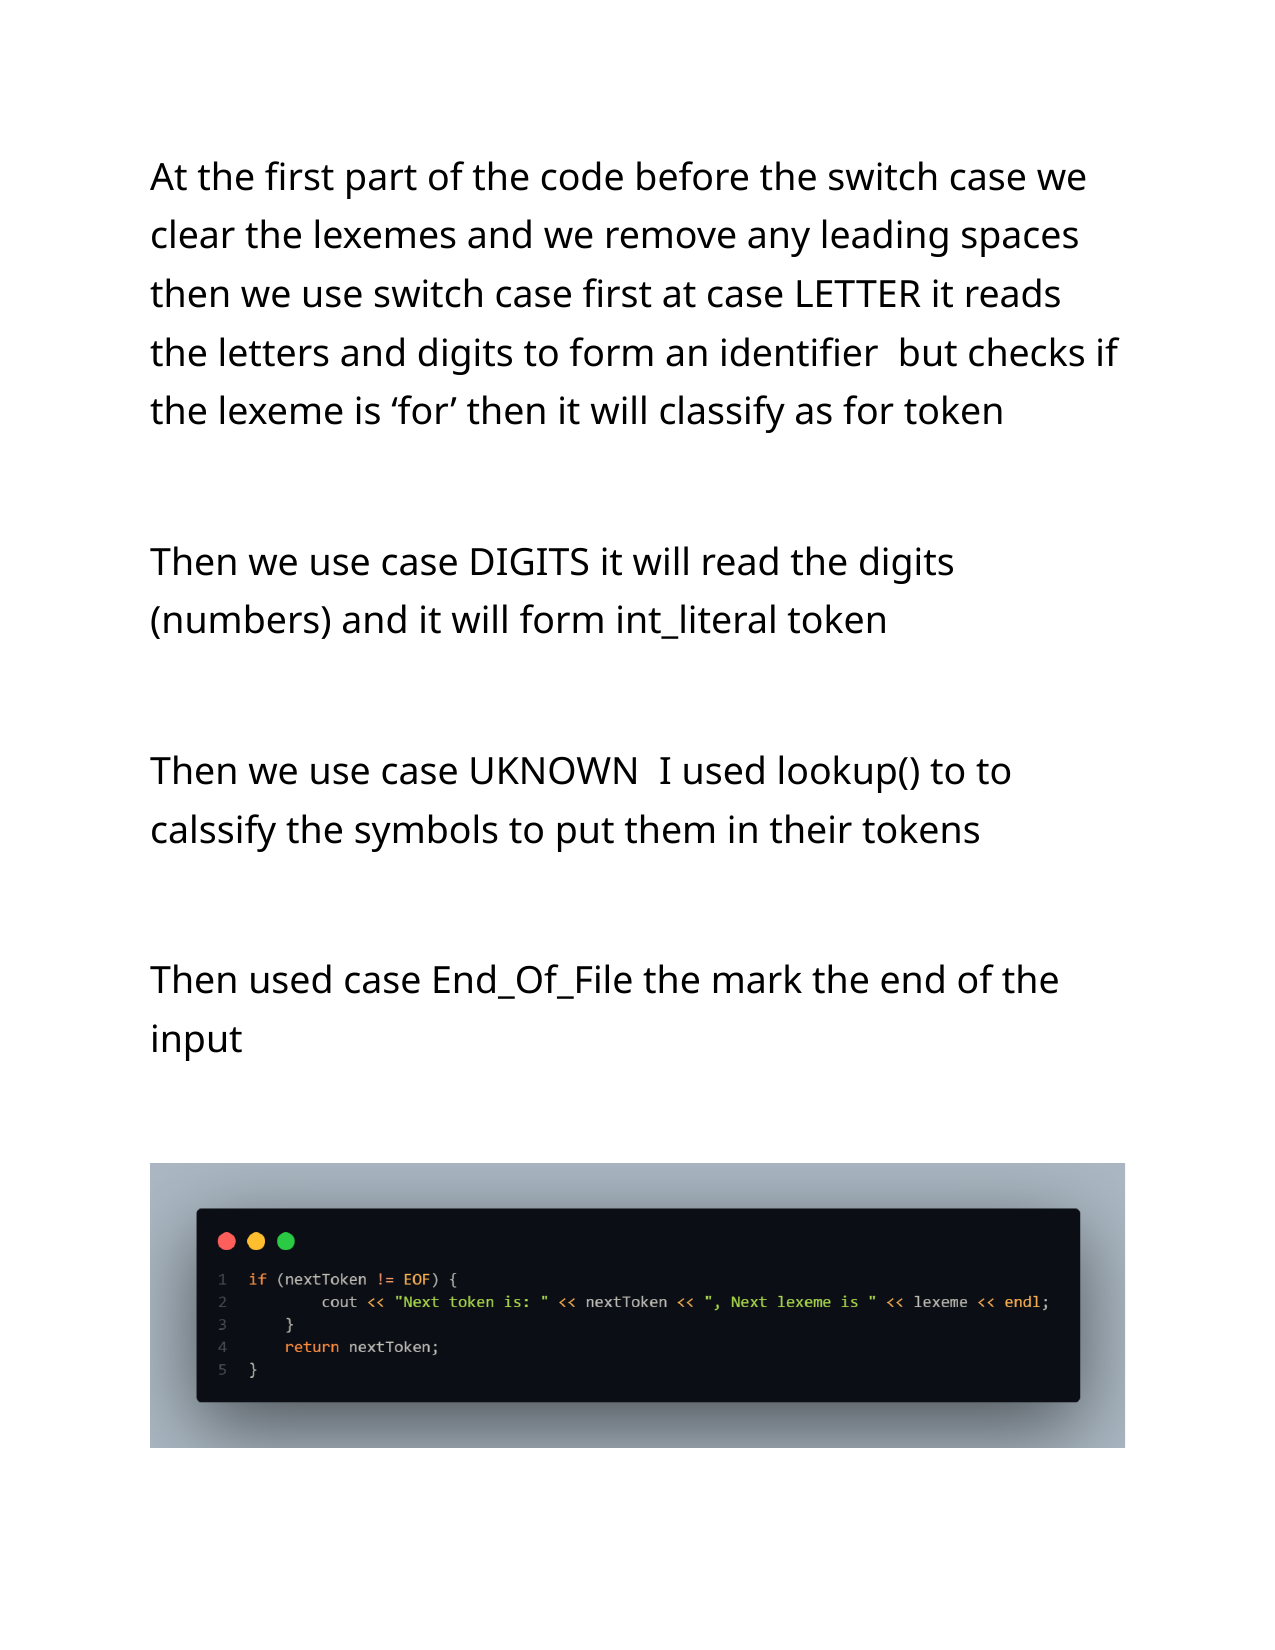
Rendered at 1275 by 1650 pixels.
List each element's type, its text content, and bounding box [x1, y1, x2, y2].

text Then used case End_Of_File the mark the end of the input [150, 954, 1125, 1063]
text Then we use case UKNOWN I used lookup() to to calssify the symbols to put them in their tokens [150, 744, 1125, 854]
text Then we use case DIGITS it will read the digits (numbers) and it will form int_literal token [150, 535, 1125, 645]
text At the first part of the code before the switch case we clear the lexemes and we remove any leading spaces then we use switch case first at case LETTER it reads the letters and digits to form an identifier but checks if the lexeme is ‘for’ then it will classify as for token [150, 150, 1125, 436]
picture [150, 1163, 1125, 1448]
